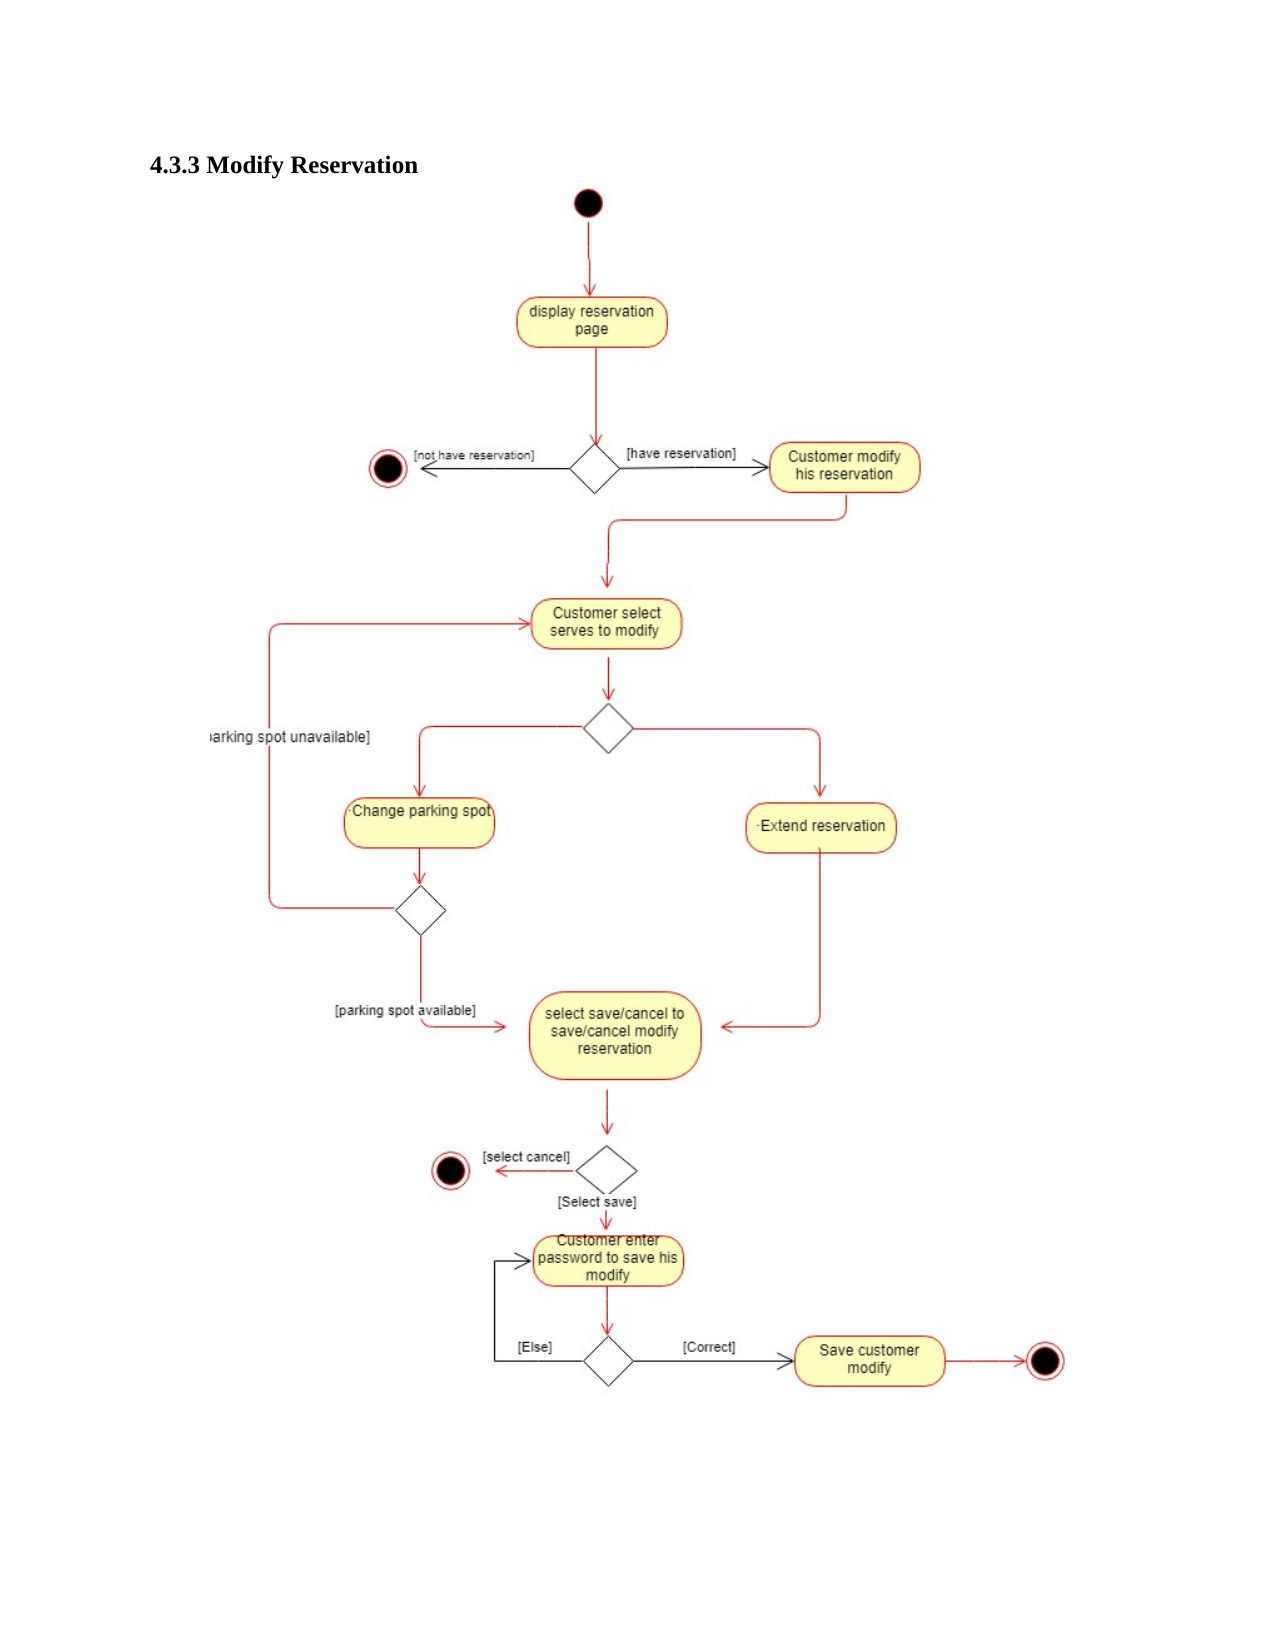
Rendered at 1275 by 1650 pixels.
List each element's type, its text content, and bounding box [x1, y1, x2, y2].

subtitle 4.3.3 Modify Reservation [150, 150, 1125, 179]
picture [210, 185, 1065, 1437]
